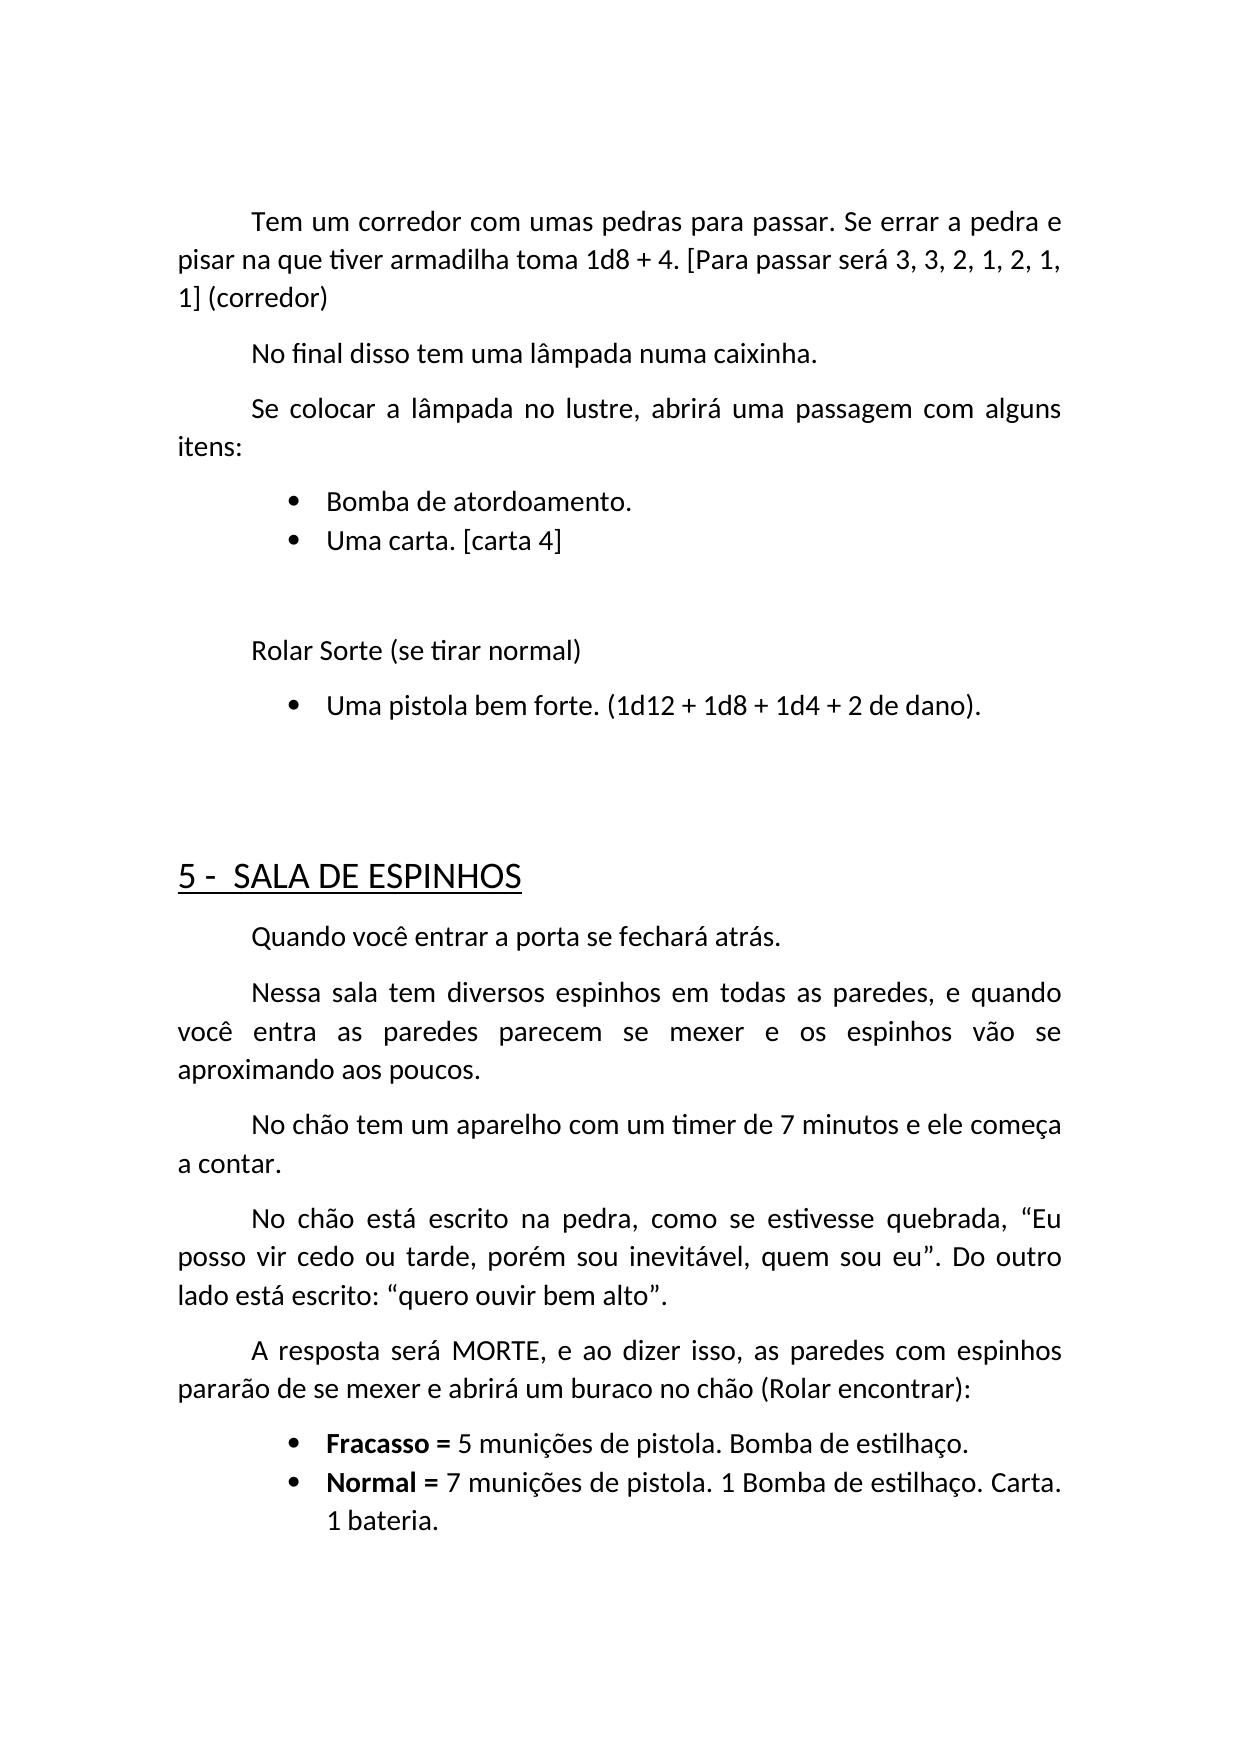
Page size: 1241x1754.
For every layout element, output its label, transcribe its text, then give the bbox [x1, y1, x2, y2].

text Quando você entrar a porta se fechará atrás. [177, 918, 1063, 954]
text No chão está escrito na pedra, como se estivesse quebrada, “Eu posso vir cedo ou tarde, porém sou inevitável, quem sou eu”. Do outro lado está escrito: “quero ouvir bem alto”. [177, 1200, 1063, 1312]
text 5 - SALA DE ESPINHOS [177, 852, 1063, 898]
text No chão tem um aparelho com um timer de 7 minutos e ele começa a contar. [177, 1106, 1063, 1181]
text No final disso tem uma lâmpada numa caixinha. [177, 335, 1063, 370]
text A resposta será MORTE, e ao dizer isso, as paredes com espinhos pararão de se mexer e abrirá um buraco no chão (Rolar encontrar): [177, 1332, 1063, 1406]
list Uma carta. [carta 4] [288, 522, 1063, 557]
text Se colocar a lâmpada no lustre, abrirá uma passagem com alguns itens: [177, 390, 1063, 464]
text Rolar Sorte (se tirar normal) [251, 632, 1063, 668]
list Uma pistola bem forte. (1d12 + 1d8 + 1d4 + 2 de dano). [288, 687, 1063, 723]
list Bomba de atordoamento. [288, 483, 1063, 519]
list Normal = 7 munições de pistola. 1 Bomba de estilhaço. Carta. 1 bateria. [288, 1464, 1063, 1538]
text Nessa sala tem diversos espinhos em todas as paredes, e quando você entra as paredes parecem se mexer e os espinhos vão se aproximando aos poucos. [177, 974, 1063, 1087]
list Fracasso = 5 munições de pistola. Bomba de estilhaço. [288, 1426, 1063, 1461]
